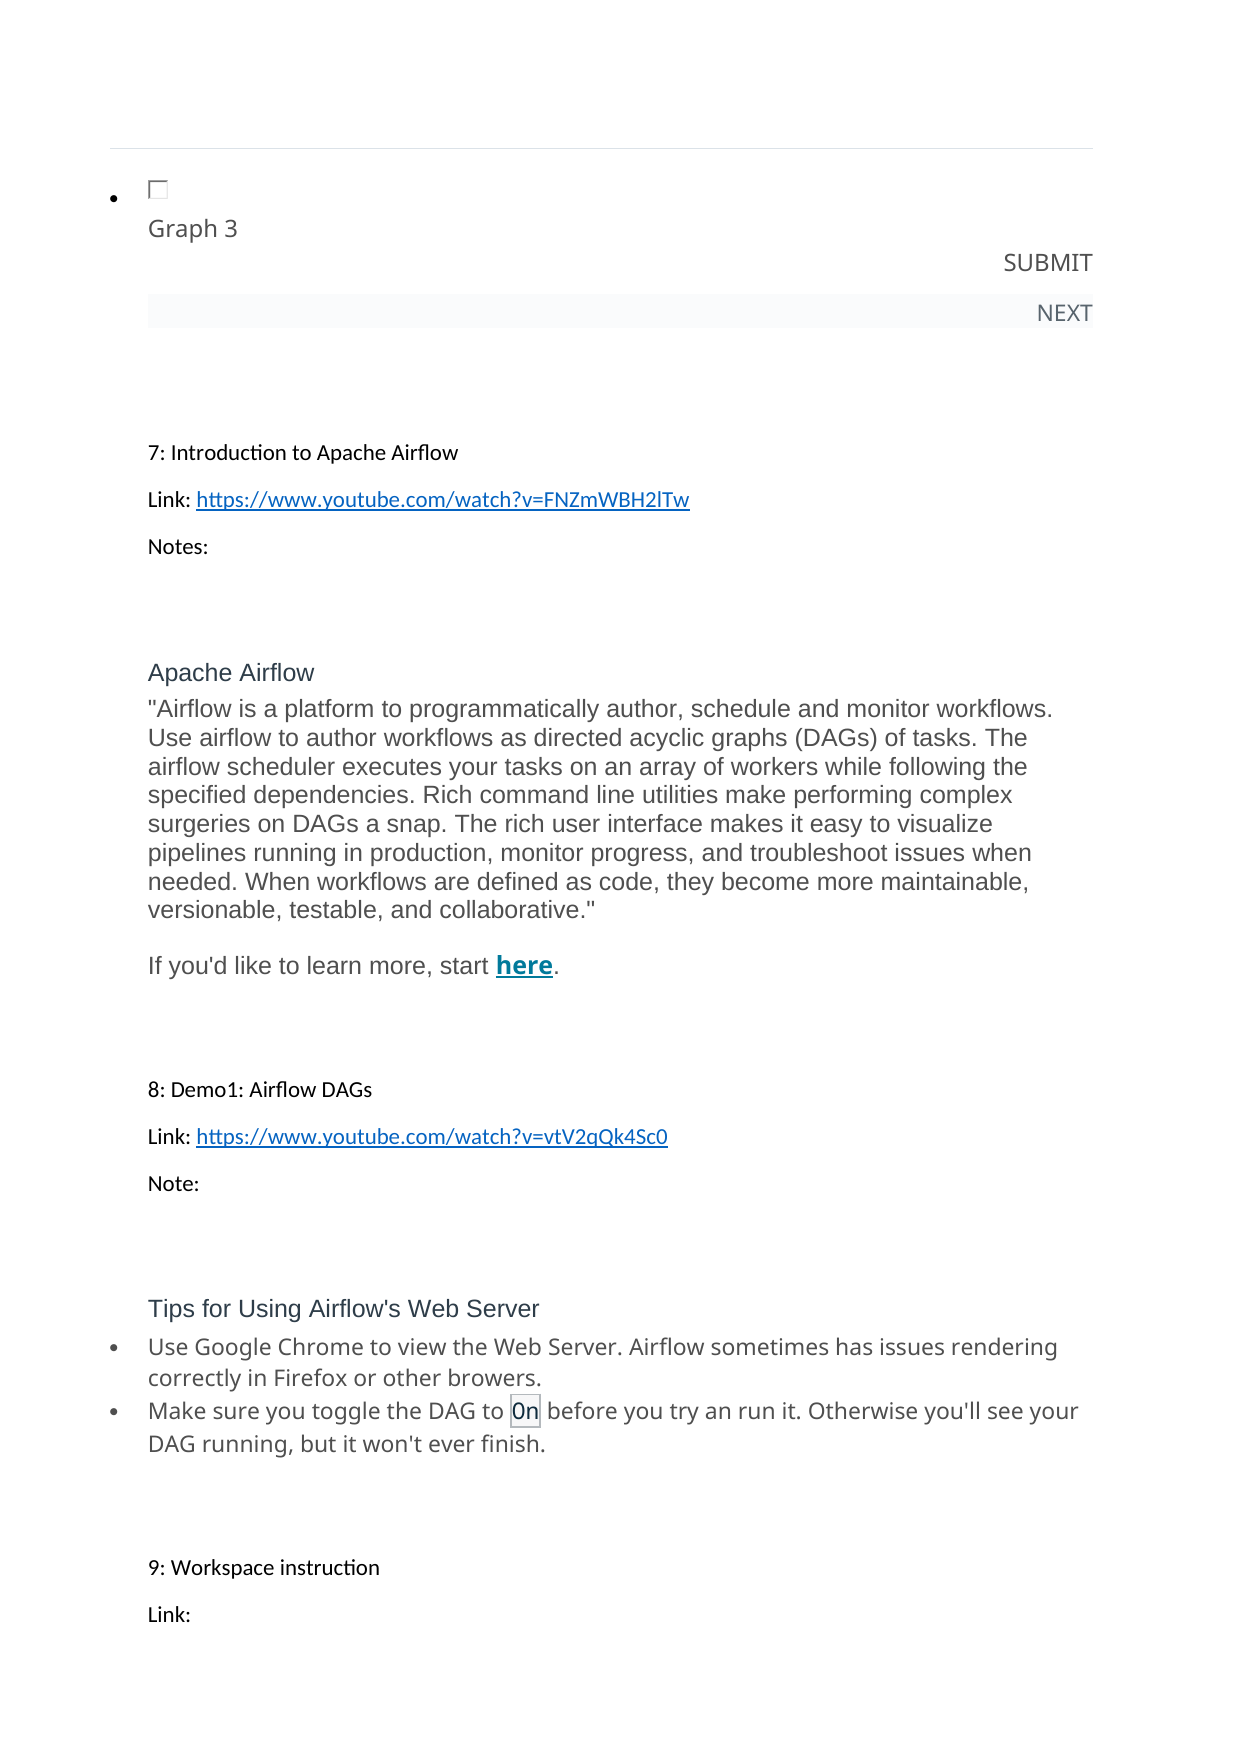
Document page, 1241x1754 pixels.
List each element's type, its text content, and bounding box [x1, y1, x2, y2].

subtitle Tips for Using Airflow's Web Server [148, 1290, 1093, 1323]
text 9: Workspace instruction [148, 1553, 1093, 1581]
list Use Google Chrome to view the Web Server. Airflow sometimes has issues rendering correctly in Firefox or other browers. [110, 1331, 1093, 1393]
text Graph 3 [148, 212, 1093, 244]
text Link: [148, 1600, 1093, 1628]
text SUBMIT [148, 244, 1093, 278]
list Make sure you toggle the DAG to On before you try an run it. Otherwise you'll see your DAG running, but it won't ever finish. [110, 1393, 1093, 1459]
text Link: https://www.youtube.com/watch?v=FNZmWBH2lTw [148, 485, 1093, 513]
text "Airflow is a platform to programmatically author, schedule and monitor workflows. Use airflow to author workflows as directed acyclic graphs (DAGs) of tasks. The airflow scheduler executes your tasks on an array of workers while following the specified dependencies. Rich command line utilities make performing complex surgeries on DAGs a snap. The rich user interface makes it easy to visualize pipelines running in production, monitor progress, and troubleshoot issues when needed. When workflows are defined as code, they become more maintainable, versionable, testable, and collaborative." [148, 694, 1093, 924]
subtitle Apache Airflow [148, 653, 1093, 686]
text If you'd like to learn more, start here. [148, 947, 1093, 982]
text NEXT [148, 294, 1093, 328]
text Link: https://www.youtube.com/watch?v=vtV2qQk4Sc0 [148, 1122, 1093, 1150]
text 8: Demo1: Airflow DAGs [148, 1075, 1093, 1103]
text Notes: [148, 532, 1093, 560]
text Note: [148, 1169, 1093, 1197]
text 7: Introduction to Apache Airflow [148, 438, 1093, 466]
